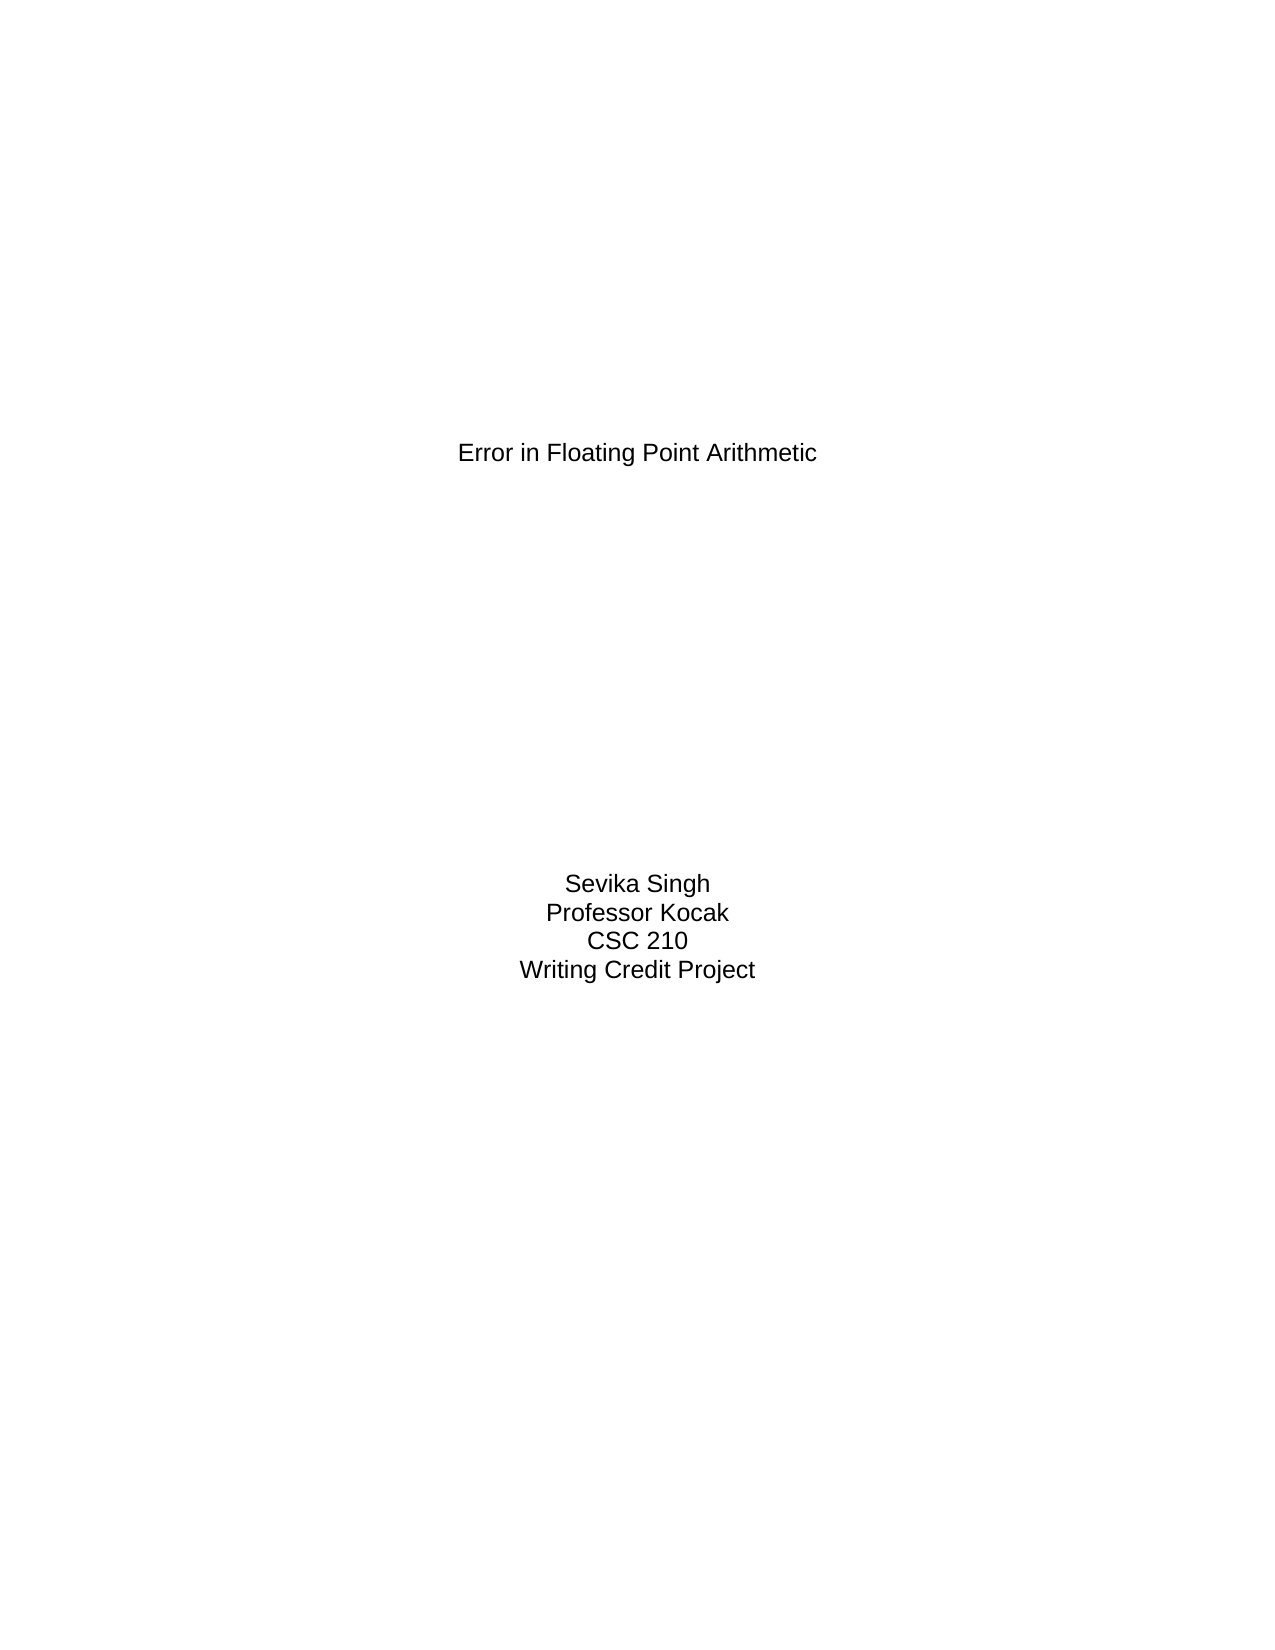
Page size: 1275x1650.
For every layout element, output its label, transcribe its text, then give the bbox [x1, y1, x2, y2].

text Sevika Singh [187, 869, 1087, 897]
text Writing Credit Project [187, 955, 1087, 984]
text CSC 210 [187, 926, 1087, 955]
text Error in Floating Point Arithmetic [187, 437, 1087, 466]
text Professor Kocak [187, 897, 1087, 926]
